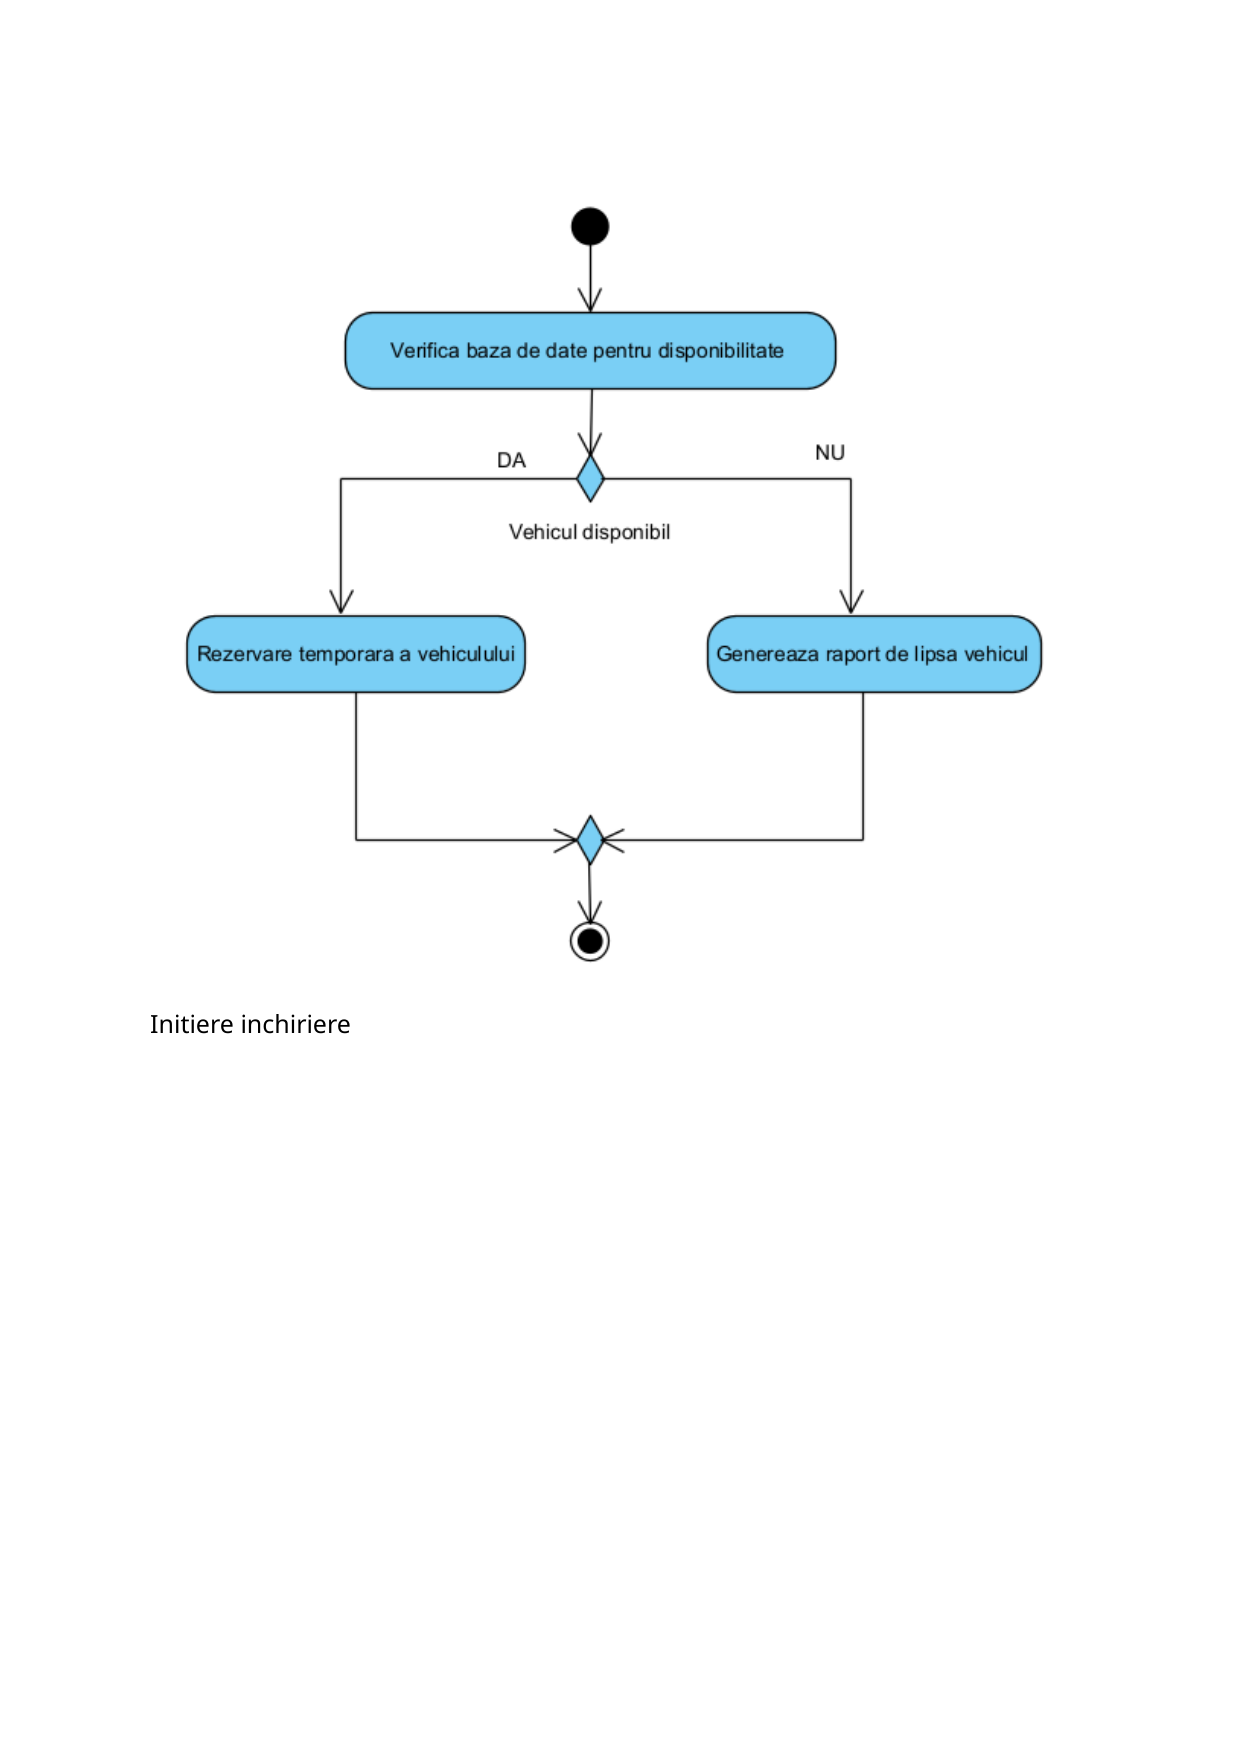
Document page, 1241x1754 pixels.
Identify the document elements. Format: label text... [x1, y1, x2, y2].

text Initiere inchiriere [150, 1007, 1090, 1041]
picture [150, 150, 1091, 986]
